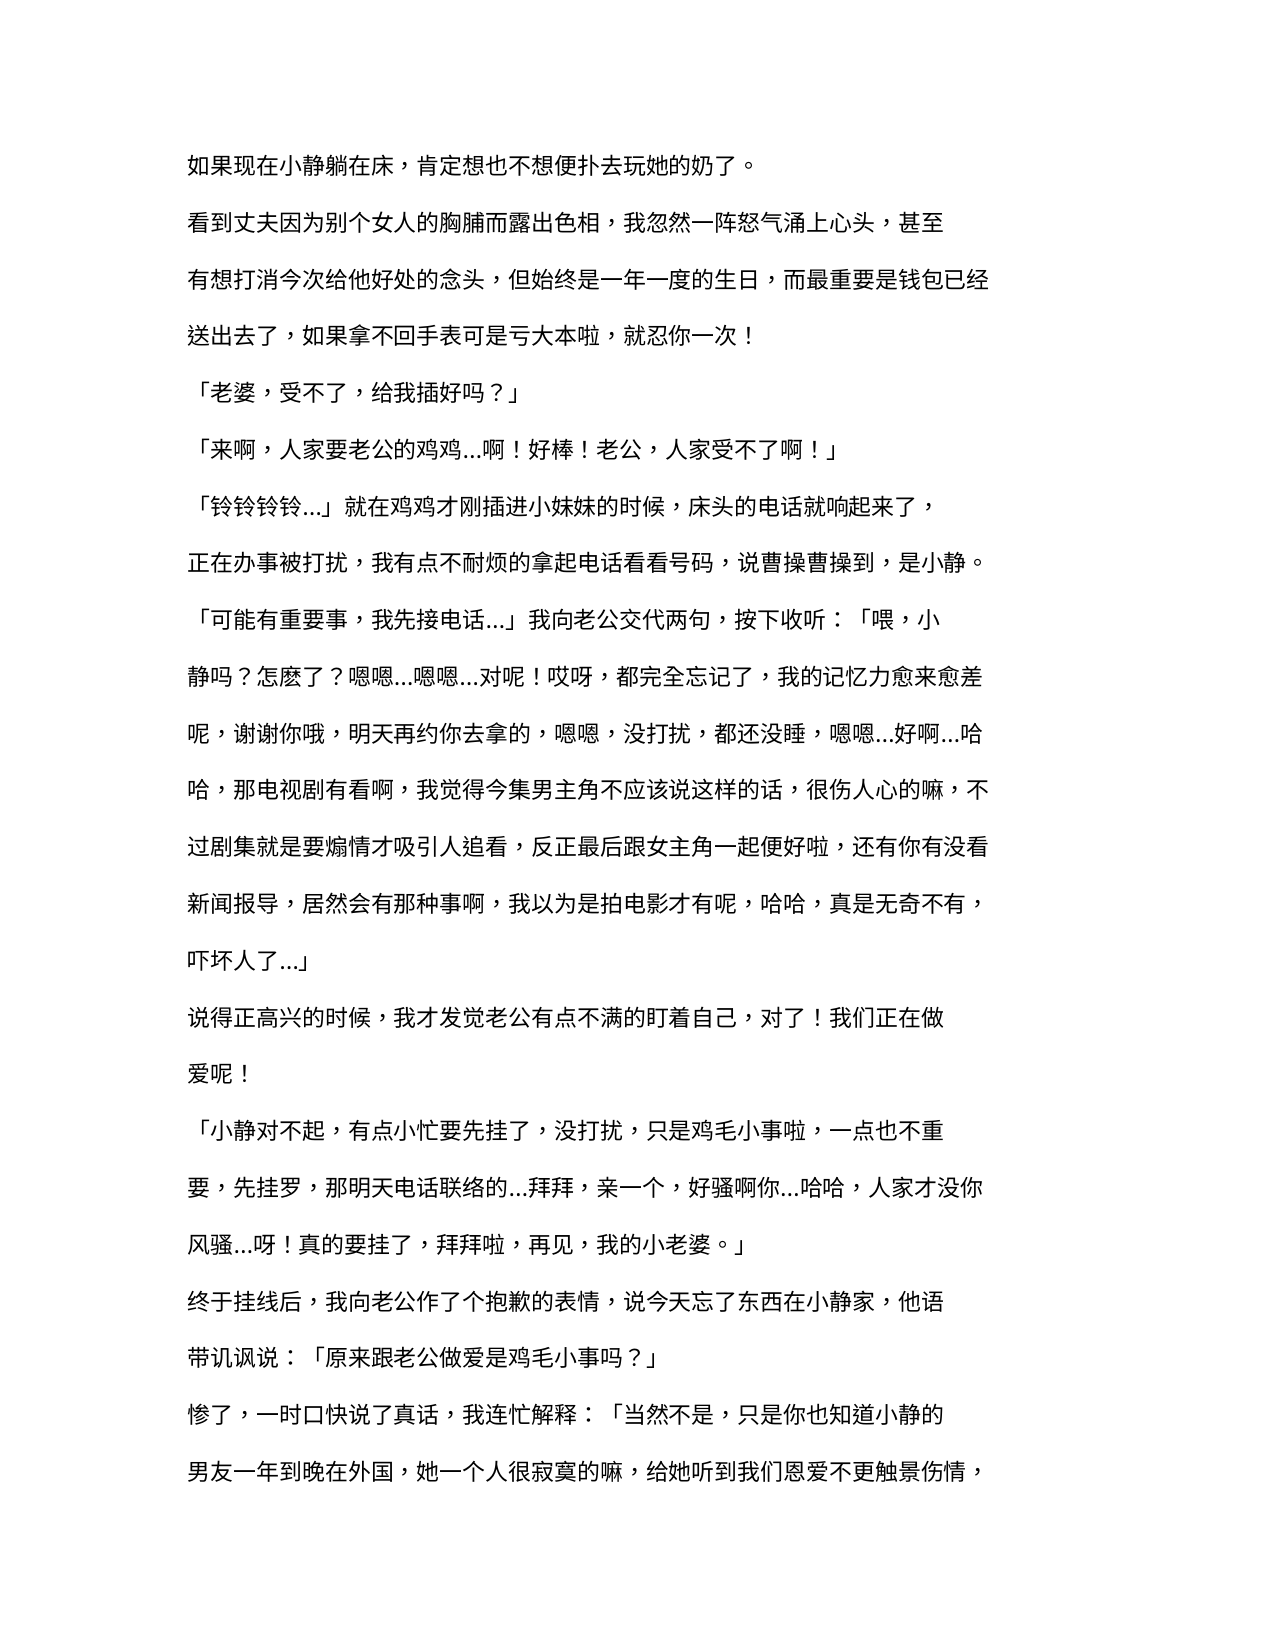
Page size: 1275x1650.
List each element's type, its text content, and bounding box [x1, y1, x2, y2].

text 男友一年到晚在外国，她一个人很寂寞的嘛，给她听到我们恩爱不更触景伤情， [187, 1456, 1087, 1487]
text 终于挂线后，我向老公作了个抱歉的表情，说今天忘了东西在小静家，他语 [187, 1285, 1087, 1317]
text 有想打消今次给他好处的念头，但始终是一年一度的生日，而最重要是钱包已经 [187, 263, 1087, 295]
text 「可能有重要事，我先接电话…」我向老公交代两句，按下收听：「喂，小 [187, 604, 1087, 635]
text 爱呢！ [187, 1058, 1087, 1089]
text 过剧集就是要煽情才吸引人追看，反正最后跟女主角一起便好啦，还有你有没看 [187, 831, 1087, 862]
text 「铃铃铃铃…」就在鸡鸡才刚插进小妹妹的时候，床头的电话就响起来了， [187, 491, 1087, 522]
text 「老婆，受不了，给我插好吗？」 [187, 377, 1087, 408]
text 要，先挂罗，那明天电话联络的…拜拜，亲一个，好骚啊你…哈哈，人家才没你 [187, 1172, 1087, 1203]
text 呢，谢谢你哦，明天再约你去拿的，嗯嗯，没打扰，都还没睡，嗯嗯…好啊…哈 [187, 718, 1087, 749]
text 看到丈夫因为别个女人的胸脯而露出色相，我忽然一阵怒气涌上心头，甚至 [187, 207, 1087, 238]
text 哈，那电视剧有看啊，我觉得今集男主角不应该说这样的话，很伤人心的嘛，不 [187, 774, 1087, 806]
text 送出去了，如果拿不回手表可是亏大本啦，就忍你一次！ [187, 320, 1087, 352]
text 吓坏人了…」 [187, 945, 1087, 976]
text 「小静对不起，有点小忙要先挂了，没打扰，只是鸡毛小事啦，一点也不重 [187, 1115, 1087, 1146]
text 风骚…呀！真的要挂了，拜拜啦，再见，我的小老婆。」 [187, 1229, 1087, 1260]
text 带讥讽说：「原来跟老公做爱是鸡毛小事吗？」 [187, 1342, 1087, 1373]
text 静吗？怎麽了？嗯嗯…嗯嗯…对呢！哎呀，都完全忘记了，我的记忆力愈来愈差 [187, 661, 1087, 692]
text 说得正高兴的时候，我才发觉老公有点不满的盯着自己，对了！我们正在做 [187, 1002, 1087, 1033]
text 惨了，一时口快说了真话，我连忙解释：「当然不是，只是你也知道小静的 [187, 1399, 1087, 1430]
text 新闻报导，居然会有那种事啊，我以为是拍电影才有呢，哈哈，真是无奇不有， [187, 888, 1087, 919]
text 正在办事被打扰，我有点不耐烦的拿起电话看看号码，说曹操曹操到，是小静。 [187, 547, 1087, 579]
text 「来啊，人家要老公的鸡鸡…啊！好棒！老公，人家受不了啊！」 [187, 434, 1087, 465]
text 如果现在小静躺在床，肯定想也不想便扑去玩她的奶了。 [187, 150, 1087, 181]
